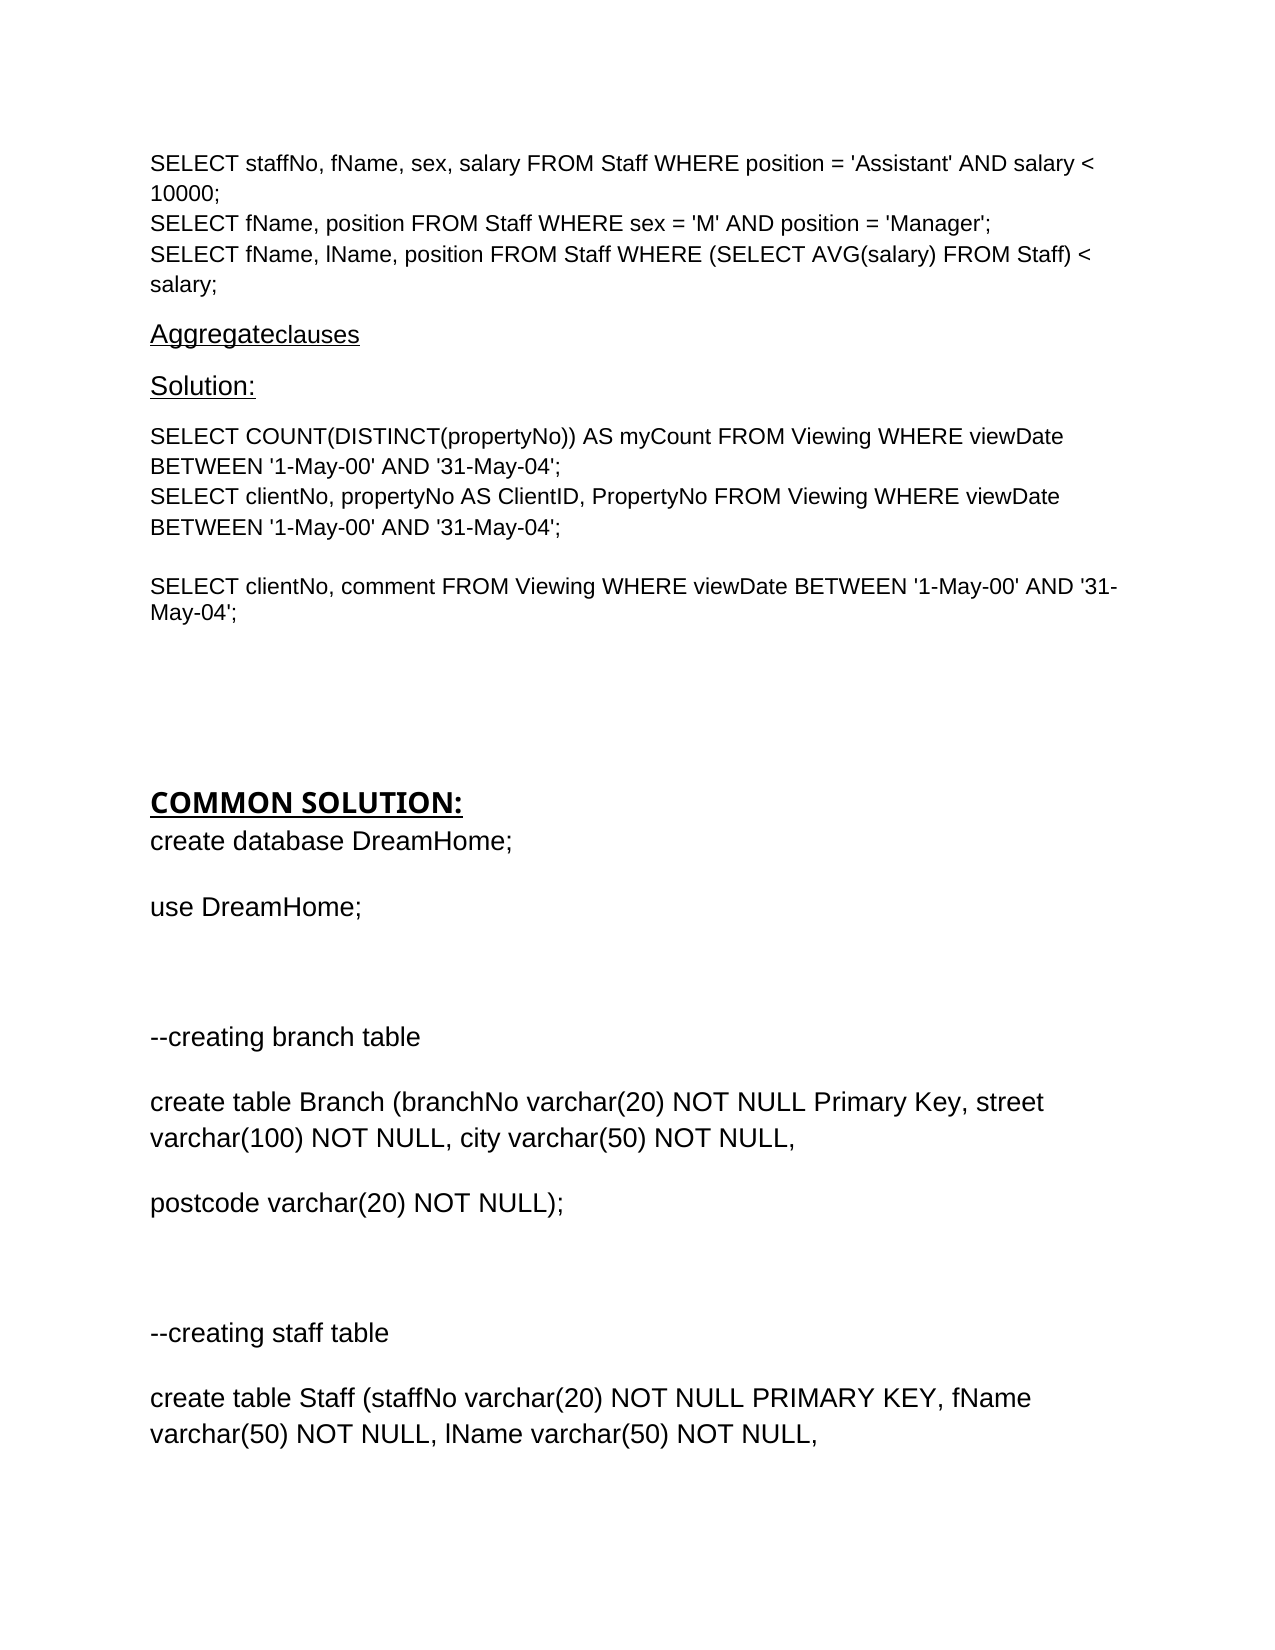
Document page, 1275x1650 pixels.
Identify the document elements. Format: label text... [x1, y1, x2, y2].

text Solution: [150, 370, 1125, 402]
text create database DreamHome; [150, 825, 1125, 857]
text postcode varchar(20) NOT NULL); [150, 1187, 1125, 1218]
text --creating staff table [150, 1317, 1125, 1348]
text SELECT staffNo, fName, sex, salary FROM Staff WHERE position = 'Assistant' AND salary < 10000; [150, 150, 1125, 207]
text SELECT clientNo, comment FROM Viewing WHERE viewDate BETWEEN '1-May-00' AND '31-May-04'; [150, 573, 1125, 626]
text create table Branch (branchNo varchar(20) NOT NULL Primary Key, street varchar(100) NOT NULL, city varchar(50) NOT NULL, [150, 1086, 1125, 1153]
text SELECT COUNT(DISTINCT(propertyNo)) AS myCount FROM Viewing WHERE viewDate BETWEEN '1-May-00' AND '31-May-04'; [150, 423, 1125, 479]
text create table Staff (staffNo varchar(20) NOT NULL PRIMARY KEY, fName varchar(50) NOT NULL, lName varchar(50) NOT NULL, [150, 1382, 1125, 1449]
text SELECT fName, lName, position FROM Staff WHERE (SELECT AVG(salary) FROM Staff) < salary; [150, 241, 1125, 297]
text SELECT fName, position FROM Staff WHERE sex = 'M' AND position = 'Manager'; [150, 210, 1125, 237]
text --creating branch table [150, 1021, 1125, 1052]
text use DreamHome; [150, 891, 1125, 922]
text Aggregateclauses [150, 318, 1125, 349]
subtitle COMMON SOLUTION: [150, 783, 1125, 822]
text SELECT clientNo, propertyNo AS ClientID, PropertyNo FROM Viewing WHERE viewDate BETWEEN '1-May-00' AND '31-May-04'; [150, 483, 1125, 540]
